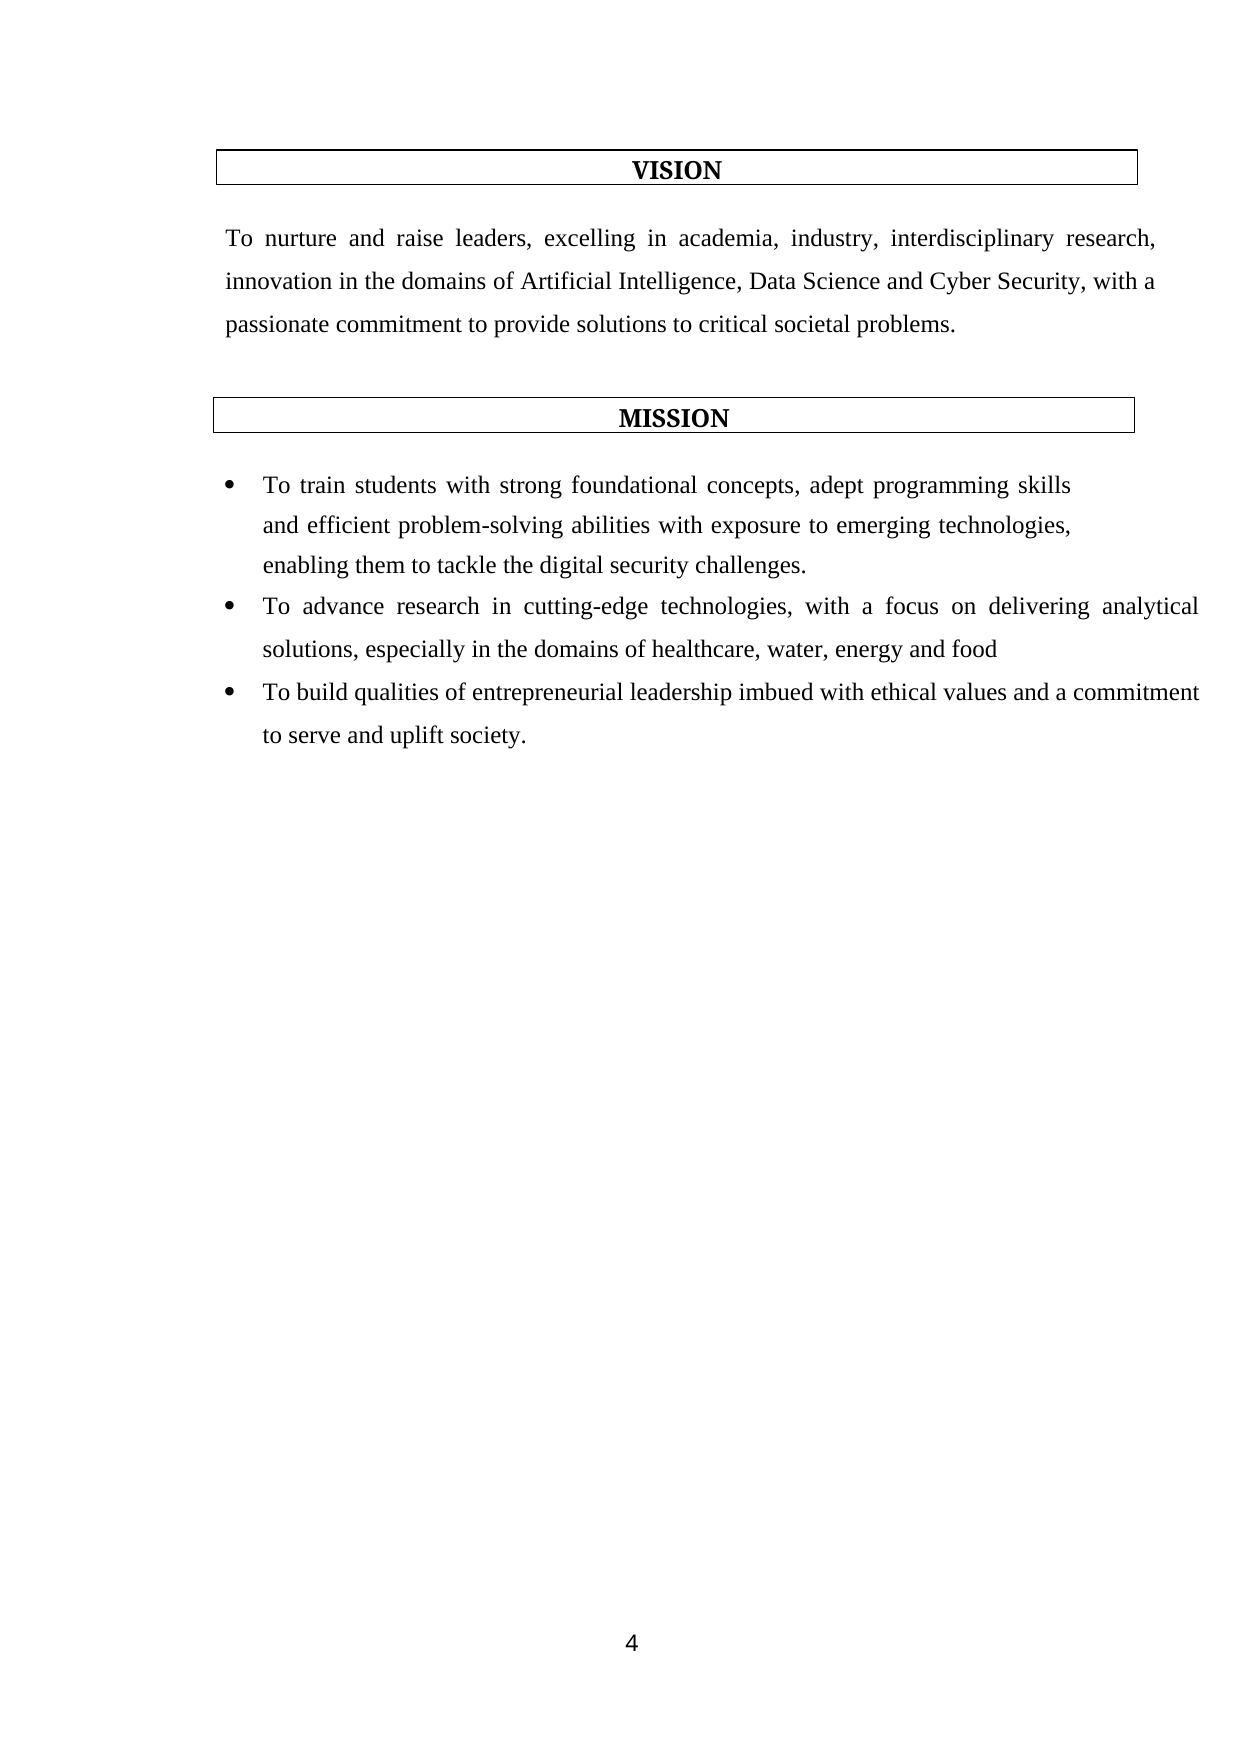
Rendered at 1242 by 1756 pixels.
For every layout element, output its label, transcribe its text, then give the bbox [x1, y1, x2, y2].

list To build qualities of entrepreneurial leadership imbued with ethical values and a commitment to serve and uplift society. [225, 677, 1200, 749]
list To advance research in cutting-edge technologies, with a focus on delivering analytical solutions, especially in the domains of healthcare, water, energy and food [225, 591, 1200, 663]
list To train students with strong foundational concepts, adept programming skills and efficient problem-solving abilities with exposure to emerging technologies, enabling them to tackle the digital security challenges. [225, 470, 1072, 579]
text To nurture and raise leaders, excelling in academia, industry, interdisciplinary research, innovation in the domains of Artificial Intelligence, Data Science and Cyber Security, with a passionate commitment to provide solutions to critical societal problems. [225, 223, 1157, 338]
